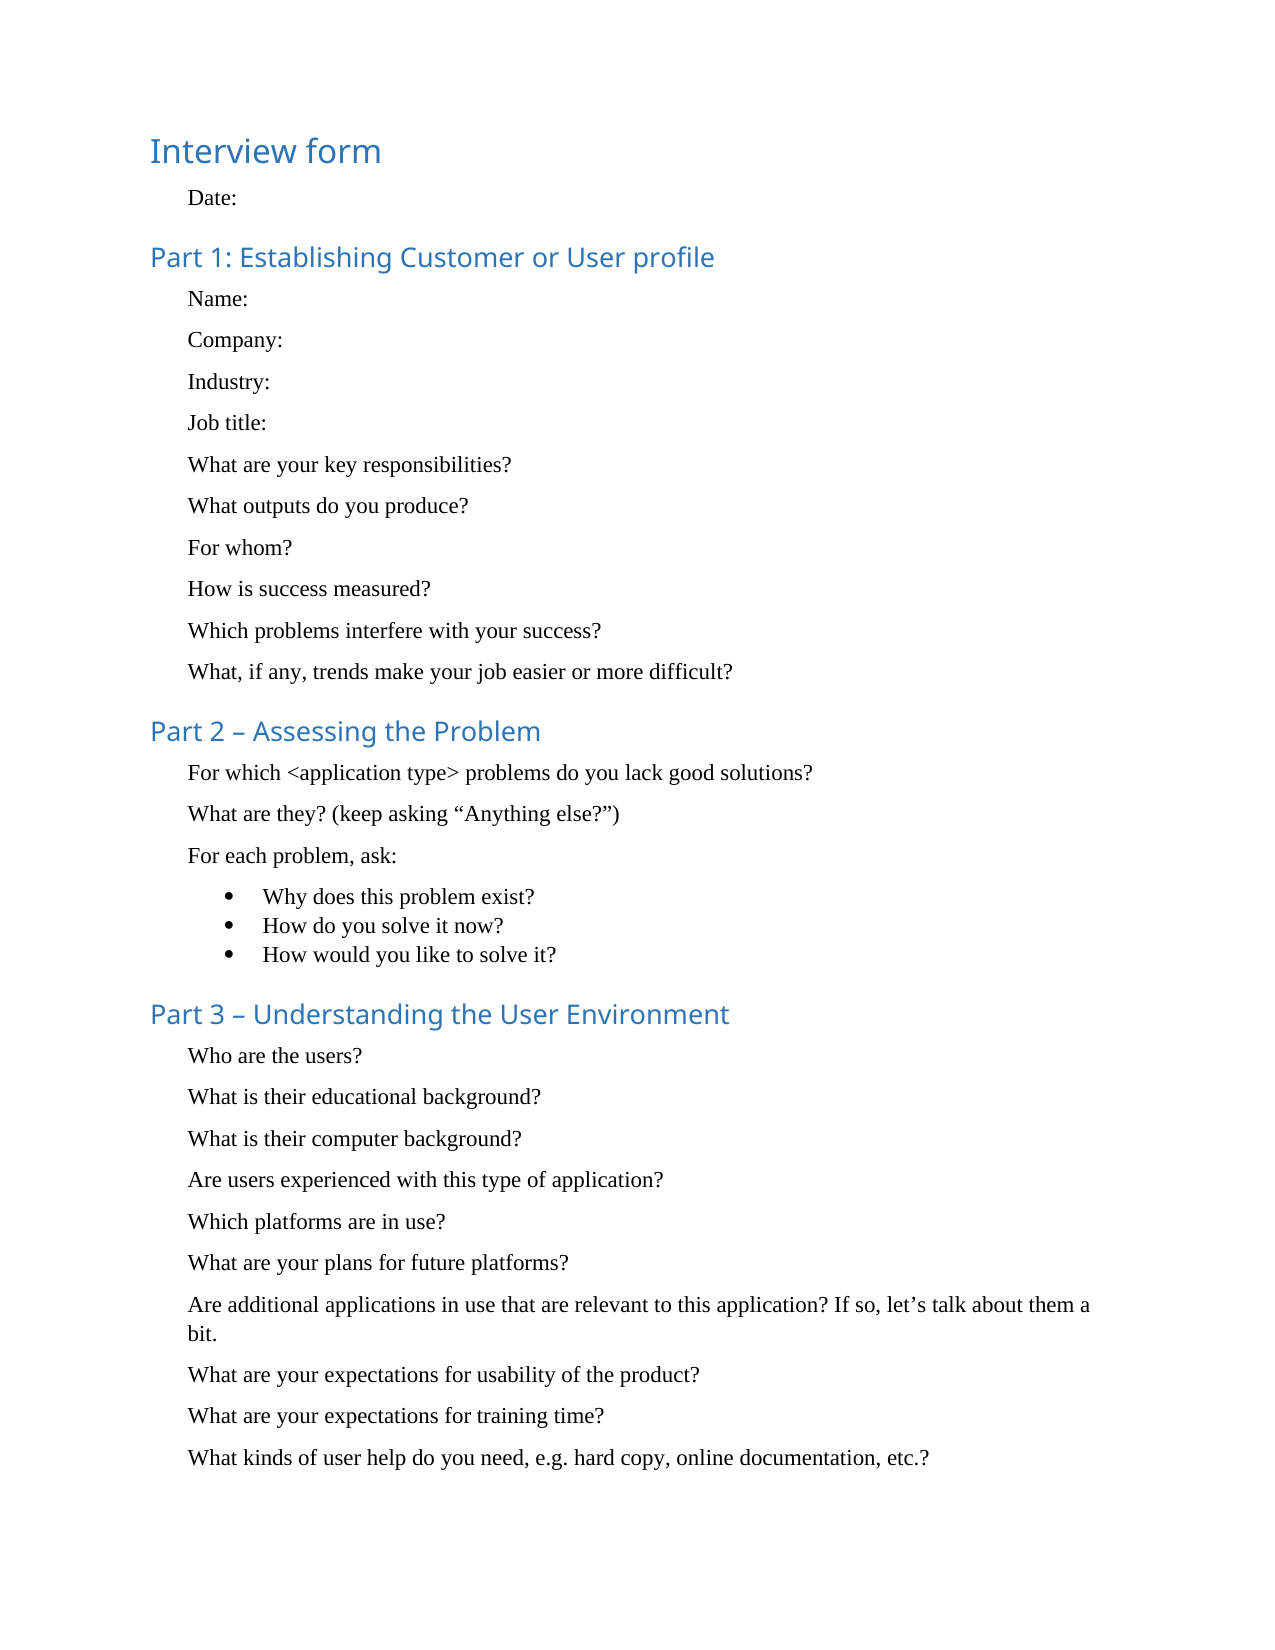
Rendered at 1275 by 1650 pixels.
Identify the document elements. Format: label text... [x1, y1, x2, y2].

text For each problem, ask: [187, 842, 1125, 868]
text What, if any, trends make your job easier or more difficult? [187, 658, 1125, 684]
text Name: [187, 285, 1125, 311]
text Company: [187, 326, 1125, 353]
text What are your expectations for training time? [187, 1402, 1125, 1429]
subtitle Part 1: Establishing Customer or User profile [150, 238, 1125, 275]
text Date: [187, 184, 1125, 211]
list Why does this problem exist? [225, 883, 1125, 909]
subtitle Part 3 – Understanding the User Environment [150, 995, 1125, 1032]
text What are your key responsibilities? [187, 451, 1125, 477]
text How is success measured? [187, 575, 1125, 602]
subtitle Interview form [150, 128, 1125, 173]
text For which <application type> problems do you lack good solutions? [187, 759, 1125, 785]
text Which problems interfere with your success? [187, 617, 1125, 643]
text Are users experienced with this type of application? [187, 1166, 1125, 1193]
text Which platforms are in use? [187, 1208, 1125, 1234]
list How would you like to solve it? [225, 941, 1125, 967]
text What kinds of user help do you need, e.g. hard copy, online documentation, etc.? [187, 1444, 1125, 1470]
text Are additional applications in use that are relevant to this application? If so, let’s talk about them a bit. [187, 1291, 1125, 1346]
text What are they? (keep asking “Anything else?”) [187, 800, 1125, 827]
text What is their educational background? [187, 1083, 1125, 1110]
text Job title: [187, 409, 1125, 436]
text What are your expectations for usability of the product? [187, 1361, 1125, 1387]
list How do you solve it now? [225, 912, 1125, 938]
text Who are the users? [187, 1042, 1125, 1068]
text What outputs do you produce? [187, 492, 1125, 519]
text What are your plans for future platforms? [187, 1249, 1125, 1276]
text For whom? [187, 534, 1125, 560]
text What is their computer background? [187, 1125, 1125, 1151]
text Industry: [187, 368, 1125, 394]
subtitle Part 2 – Assessing the Problem [150, 712, 1125, 749]
